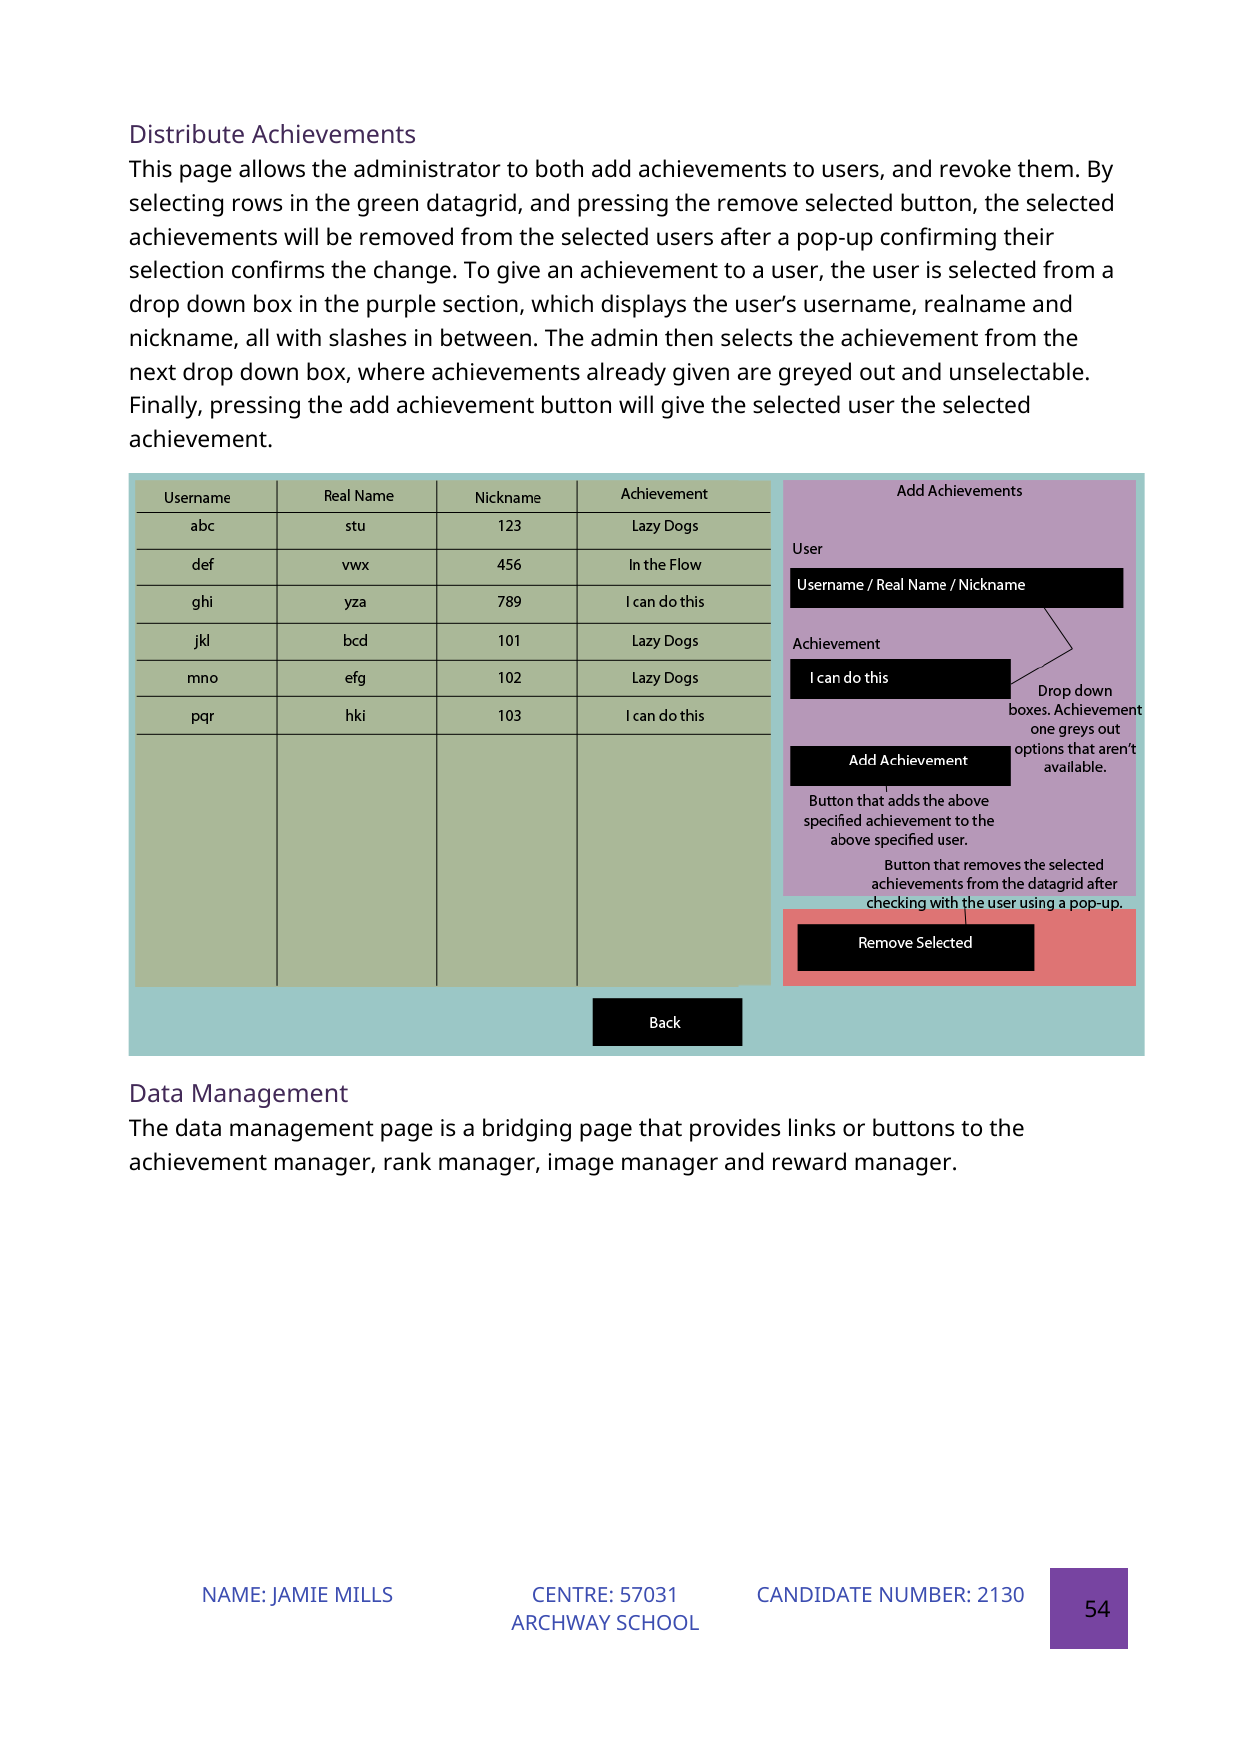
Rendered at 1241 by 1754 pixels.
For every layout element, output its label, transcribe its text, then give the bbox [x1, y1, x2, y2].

subtitle Distribute Achievements [129, 116, 1128, 150]
subtitle Data Management [129, 1075, 1128, 1109]
text This page allows the administrator to both add achievements to users, and revoke them. By selecting rows in the green datagrid, and pressing the remove selected button, the selected achievements will be removed from the selected users after a pop-up confirming their selection confirms the change. To give an achievement to a user, the user is selected from a drop down box in the purple section, which displays the user’s username, realname and nickname, all with slashes in between. The admin then selects the achievement from the next drop down box, where achievements already given are greyed out and unselectable. Finally, pressing the add achievement button will give the selected user the selected achievement. [129, 153, 1128, 454]
picture [128, 473, 1145, 1056]
text The data management page is a bridging page that provides links or buttons to the achievement manager, rank manager, image manager and reward manager. [129, 1112, 1128, 1177]
